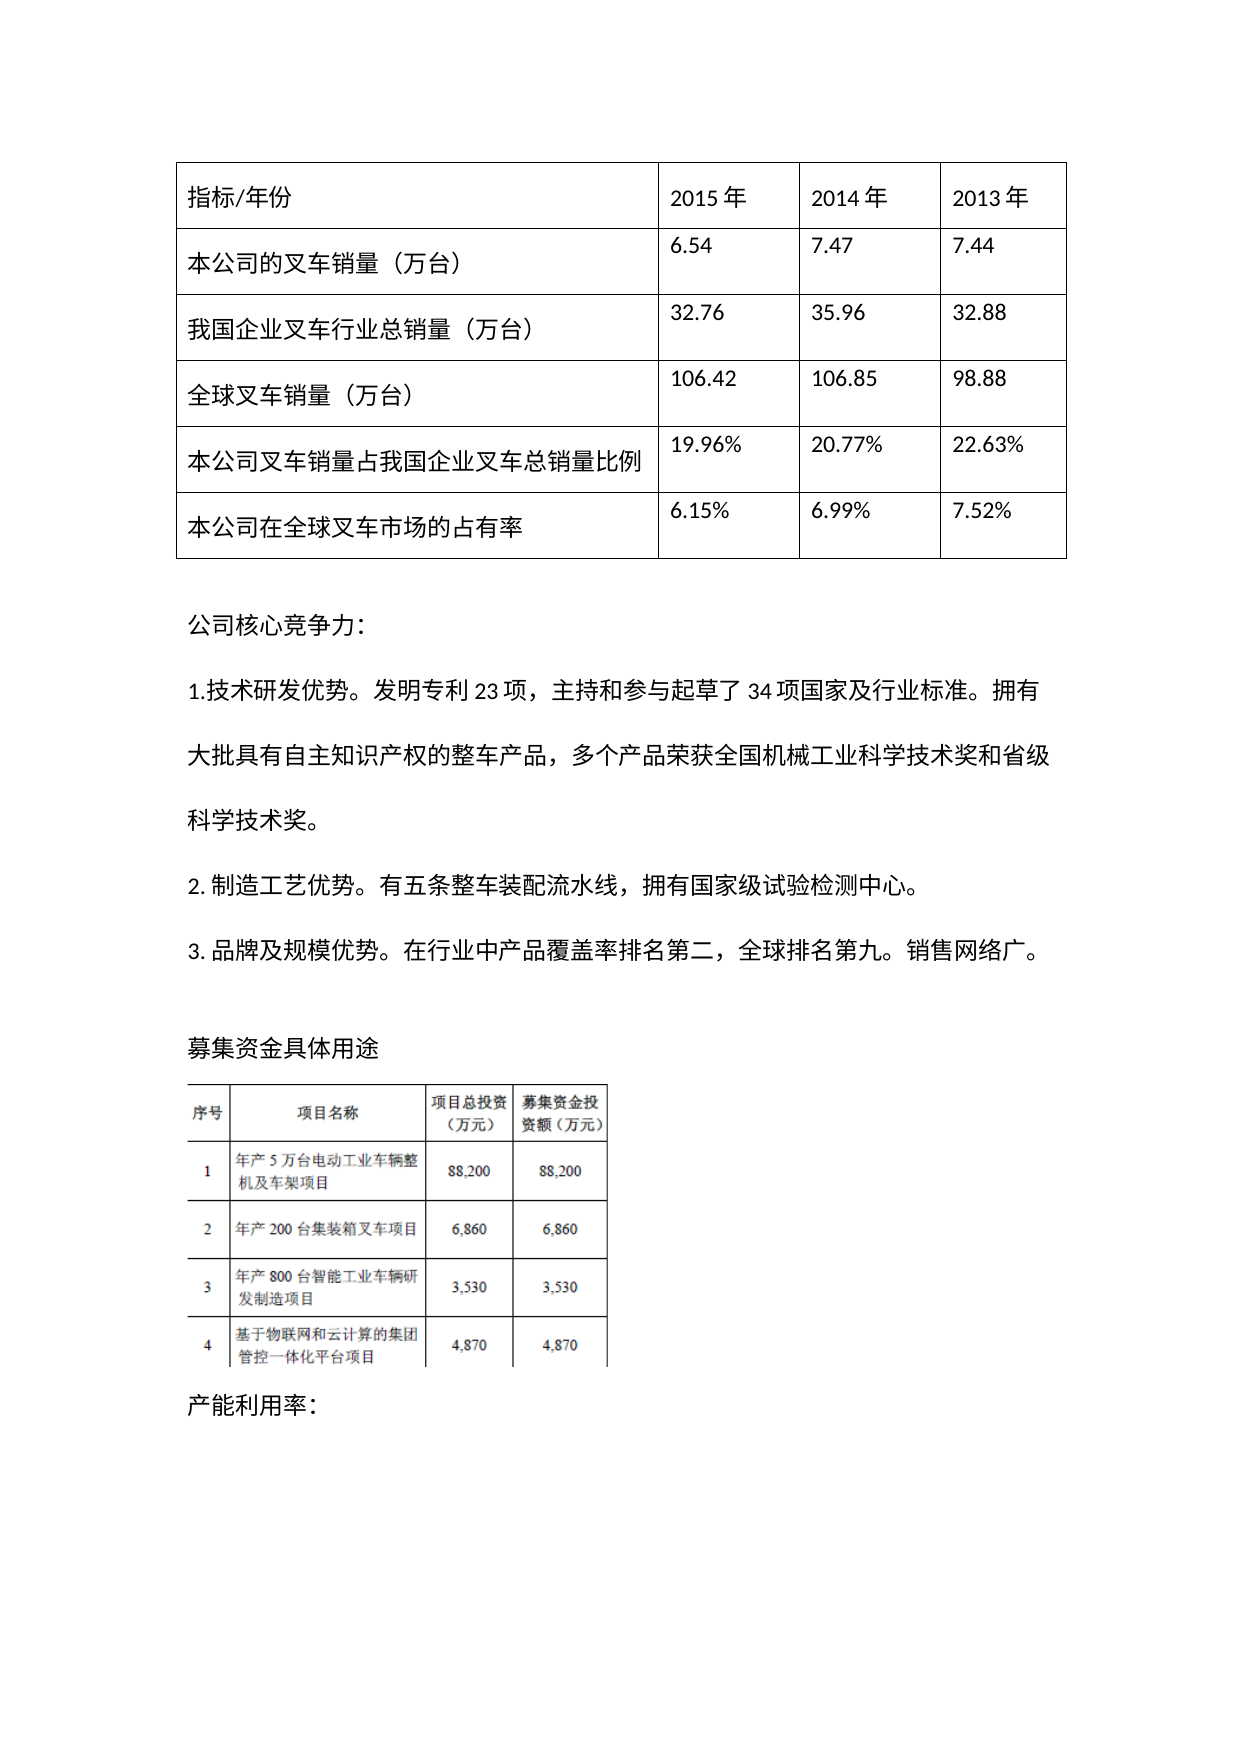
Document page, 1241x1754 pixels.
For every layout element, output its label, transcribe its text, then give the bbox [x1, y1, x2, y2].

text 产能利用率： [187, 1372, 1053, 1437]
table_cell 我国企业叉车行业总销量（万台） [177, 295, 658, 360]
table_cell 7.44 [941, 229, 1066, 294]
text 2. 制造工艺优势。有五条整车装配流水线，拥有国家级试验检测中心。 [187, 852, 1053, 917]
table_cell 98.88 [941, 361, 1066, 426]
table_header 2014年 [800, 163, 940, 228]
table_cell 35.96 [800, 295, 940, 360]
table_cell 全球叉车销量（万台） [177, 361, 658, 426]
table_header 2013年 [941, 163, 1066, 228]
table_cell 32.76 [659, 295, 799, 360]
text 募集资金具体用途 [187, 1014, 1053, 1079]
table_cell 6.54 [659, 229, 799, 294]
table_cell 本公司叉车销量占我国企业叉车总销量比例 [177, 427, 658, 492]
table_cell 6.15% [659, 493, 799, 558]
picture [187, 1084, 608, 1367]
table_cell 本公司的叉车销量（万台） [177, 229, 658, 294]
table_cell 7.47 [800, 229, 940, 294]
text 1.技术研发优势。发明专利23项，主持和参与起草了34项国家及行业标准。拥有大批具有自主知识产权的整车产品，多个产品荣获全国机械工业科学技术奖和省级科学技术奖。 [187, 657, 1053, 852]
table_cell 106.85 [800, 361, 940, 426]
table_cell 本公司在全球叉车市场的占有率 [177, 493, 658, 558]
table_header 指标/年份 [177, 163, 658, 228]
table_header 2015年 [659, 163, 799, 228]
text 3. 品牌及规模优势。在行业中产品覆盖率排名第二，全球排名第九。销售网络广。 [187, 917, 1053, 982]
table_cell 32.88 [941, 295, 1066, 360]
table_cell 20.77% [800, 427, 940, 492]
table_cell 19.96% [659, 427, 799, 492]
text 公司核心竞争力： [187, 592, 1053, 657]
table_cell 106.42 [659, 361, 799, 426]
table_cell 6.99% [800, 493, 940, 558]
table_cell 7.52% [941, 493, 1066, 558]
table_cell 22.63% [941, 427, 1066, 492]
